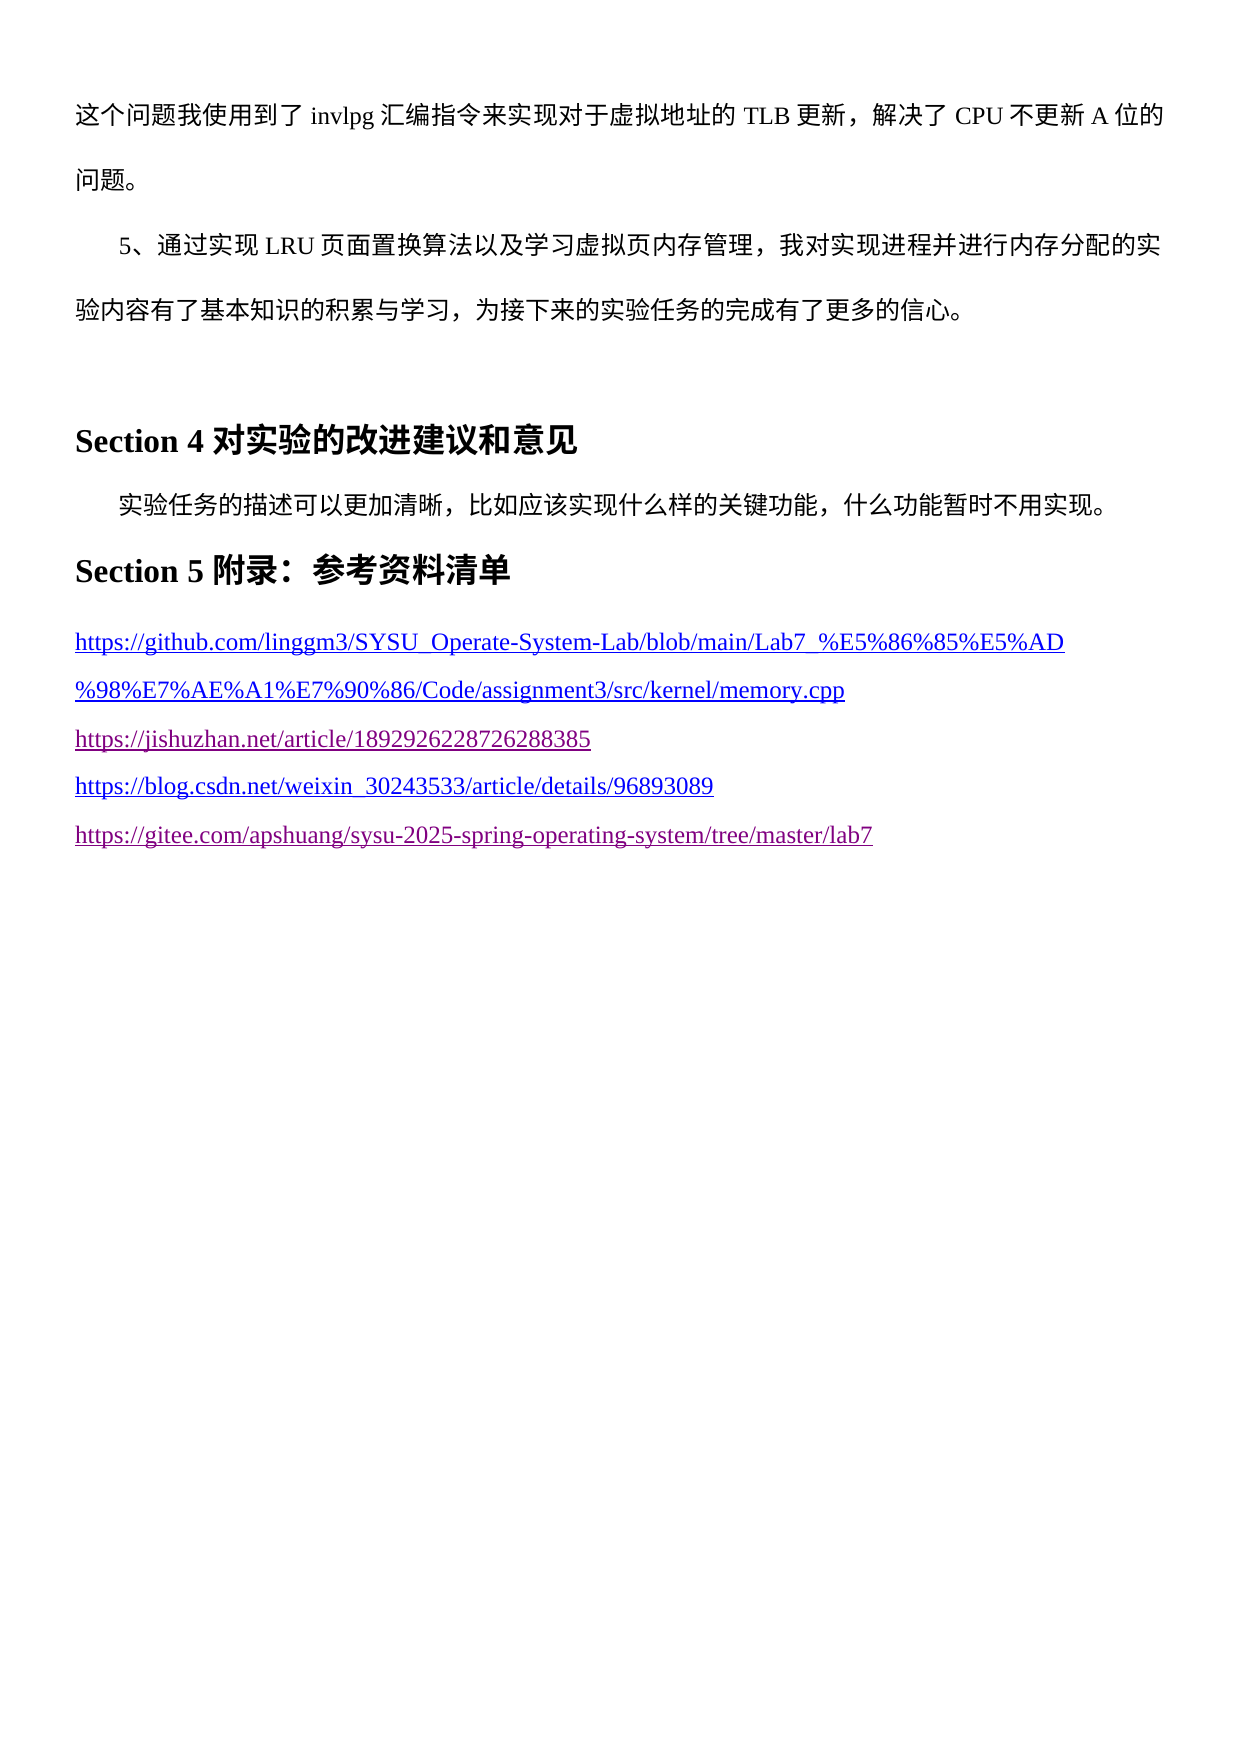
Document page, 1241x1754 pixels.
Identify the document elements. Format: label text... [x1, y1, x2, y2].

list 实验任务的描述可以更加清晰，比如应该实现什么样的关键功能，什么功能暂时不用实现。 [75, 471, 1165, 536]
list 5、通过实现LRU页面置换算法以及学习虚拟页内存管理，我对实现进程并进行内存分配的实验内容有了基本知识的积累与学习，为接下来的实验任务的完成有了更多的信心。 [75, 211, 1165, 406]
list https://blog.csdn.net/weixin_30243533/article/details/96893089 https://gitee.com/apshuang/sysu-2025-spring-operating-system/tree/master/lab7 [75, 769, 1165, 899]
list https://github.com/linggm3/SYSU_Operate-System-Lab/blob/main/Lab7_%E5%86%85%E5%AD%98%E7%AE%A1%E7%90%86/Code/assignment3/src/kernel/memory.cpp https://jishuzhan.net/article/1892926228726288385 [75, 625, 1165, 755]
list Section 4 对实验的改进建议和意见 [75, 406, 1165, 471]
list Section 5 附录：参考资料清单 [75, 536, 1165, 601]
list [75, 81, 1165, 211]
